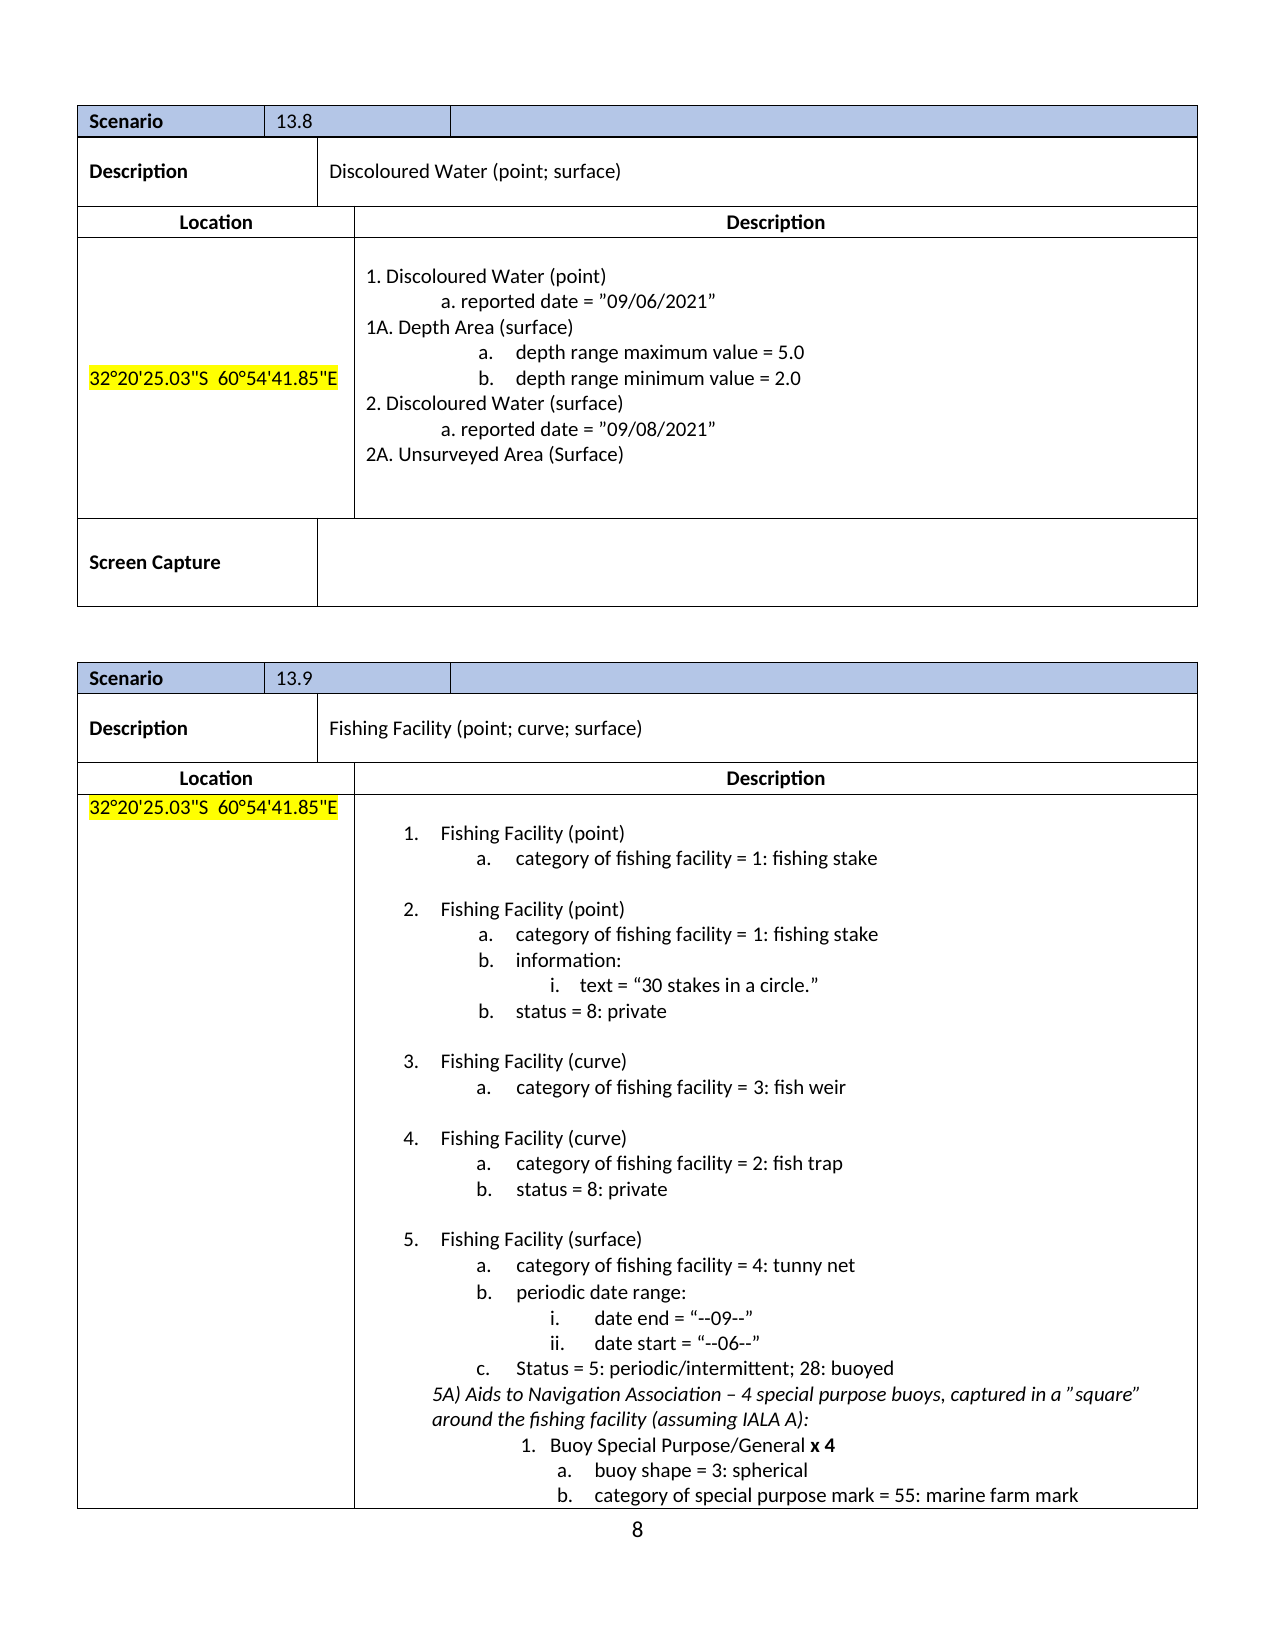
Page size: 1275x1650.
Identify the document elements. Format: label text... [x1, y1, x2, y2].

table_cell Location [78, 763, 354, 793]
table_cell Description [355, 763, 1197, 793]
table_cell Description [78, 694, 317, 762]
table_cell Description [355, 207, 1197, 237]
table_cell Location [78, 207, 354, 237]
table_header [451, 106, 1197, 136]
table_header [451, 663, 1197, 693]
table_cell Discoloured Water (point; surface) [318, 138, 1197, 206]
table_cell Description [78, 138, 317, 206]
table_cell Screen Capture [78, 519, 317, 606]
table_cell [78, 795, 354, 1508]
table_header Scenario [78, 106, 264, 136]
table_cell [318, 519, 1197, 606]
table_cell Fishing Facility (point; curve; surface) [318, 694, 1197, 762]
table_header 13.9 [265, 663, 450, 693]
table_cell 32°20'25.03"S 60°54'41.85"E [78, 238, 354, 517]
table_header 13.8 [265, 106, 450, 136]
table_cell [355, 795, 1197, 1508]
table_cell 1. Discoloured Water (point) a. reported date = ”09/06/2021” 1A. Depth Area (surface) depth range maximum value = 5.0 depth range minimum value = 2.0 2. Discoloured Water (surface) a. reported date = ”09/08/2021” 2A. Unsurveyed Area (Surface) [355, 238, 1197, 517]
table_header Scenario [78, 663, 264, 693]
